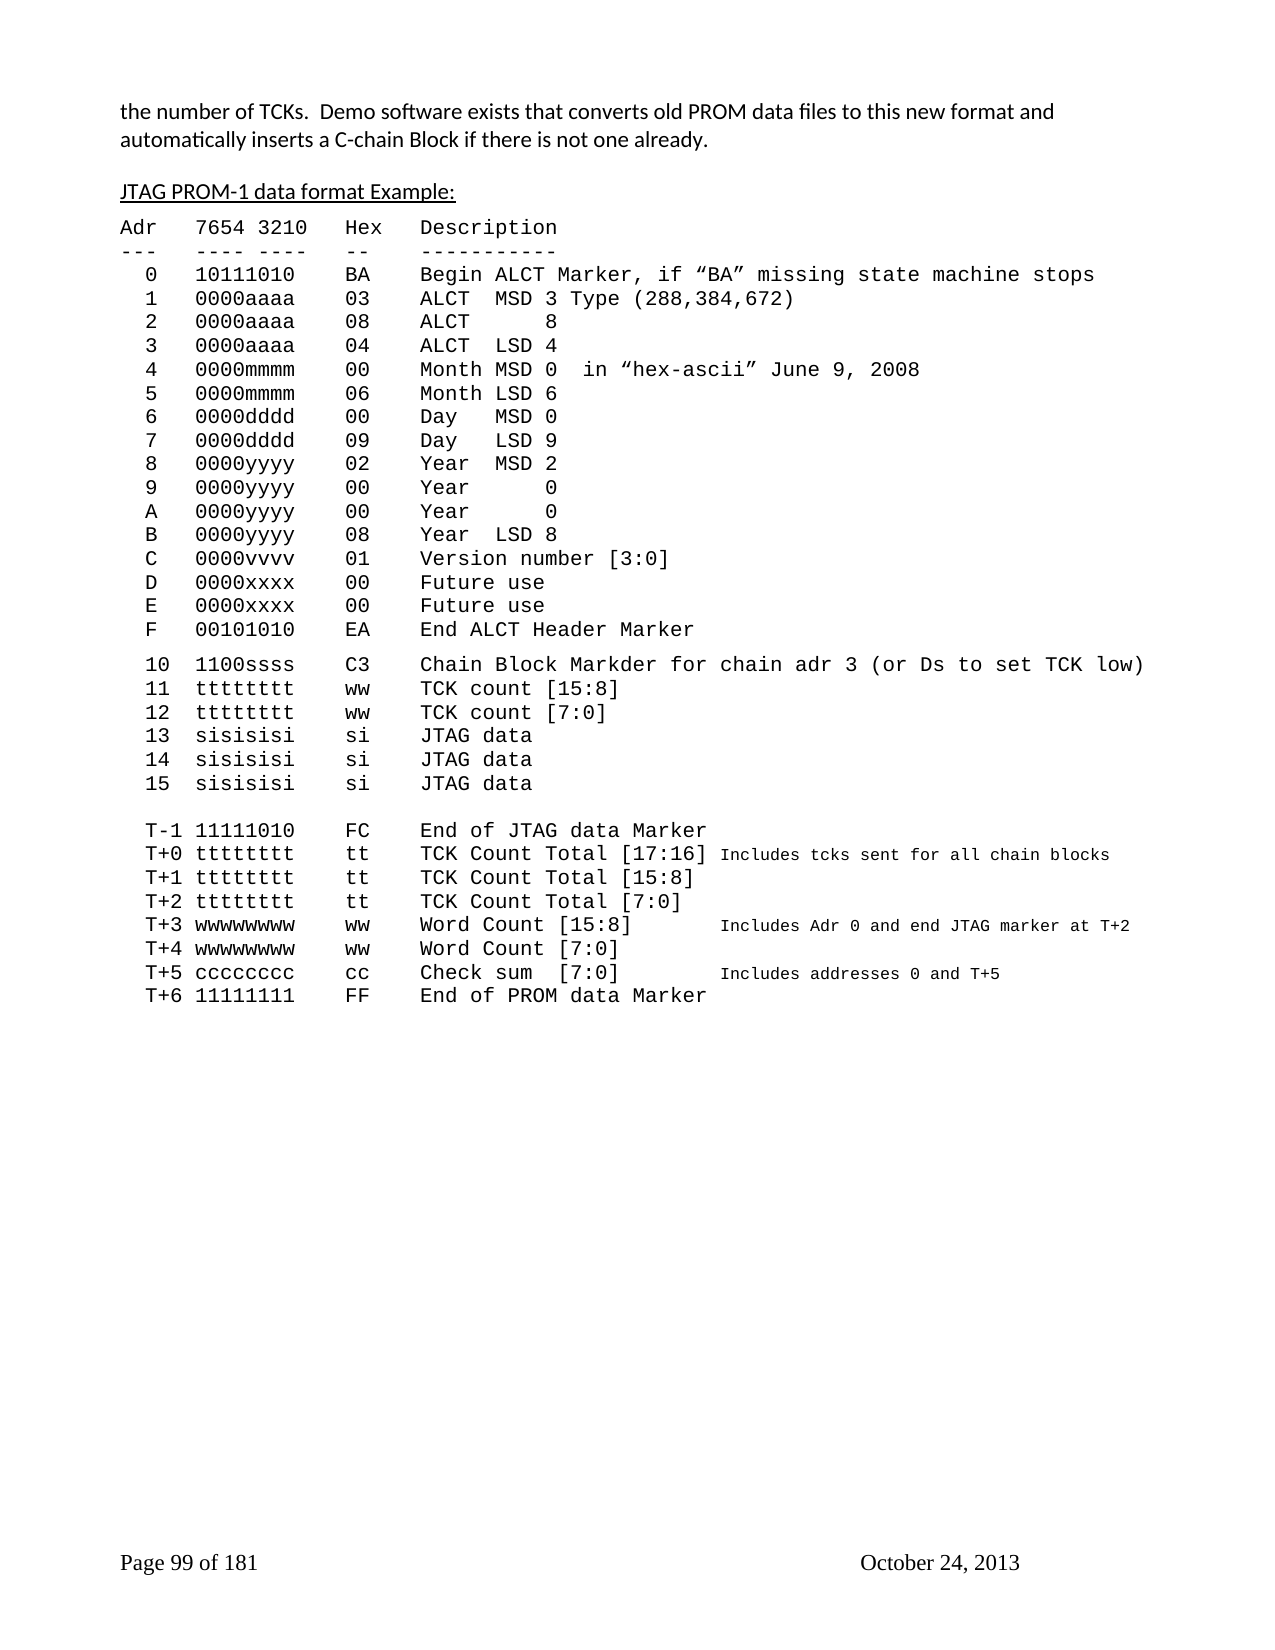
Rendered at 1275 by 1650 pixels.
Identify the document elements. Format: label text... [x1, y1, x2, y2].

text 3 0000aaaa 04 ALCT LSD 4 [120, 335, 1185, 359]
text T+6 11111111 FF End of PROM data Marker [120, 985, 1185, 1009]
text 14 sisisisi si JTAG data [120, 749, 1185, 773]
text 5 0000mmmm 06 Month LSD 6 [120, 382, 1185, 406]
text T+4 wwwwwwww ww Word Count [7:0] [120, 938, 1185, 962]
text 2 0000aaaa 08 ALCT 8 [120, 312, 1185, 335]
text T+2 tttttttt tt TCK Count Total [7:0] [120, 891, 1185, 914]
text T+5 cccccccc cc Check sum [7:0] Includes addresses 0 and T+5 [120, 962, 1185, 985]
text 1 0000aaaa 03 ALCT MSD 3 Type (288,384,672) [120, 288, 1185, 312]
text C 0000vvvv 01 Version number [3:0] [120, 548, 1185, 572]
text T+3 wwwwwwww ww Word Count [15:8] Includes Adr 0 and end JTAG marker at T+2 [120, 914, 1185, 938]
text 12 tttttttt ww TCK count [7:0] [120, 702, 1185, 725]
text T-1 11111010 FC End of JTAG data Marker [120, 820, 1185, 843]
text 9 0000yyyy 00 Year 0 [120, 477, 1185, 501]
text 6 0000dddd 00 Day MSD 0 [120, 406, 1185, 430]
text 8 0000yyyy 02 Year MSD 2 [120, 453, 1185, 477]
text E 0000xxxx 00 Future use [120, 595, 1185, 619]
text B 0000yyyy 08 Year LSD 8 [120, 524, 1185, 548]
text 15 sisisisi si JTAG data [120, 773, 1185, 796]
text 0 10111010 BA Begin ALCT Marker, if “BA” missing state machine stops [120, 264, 1185, 288]
text A 0000yyyy 00 Year 0 [120, 501, 1185, 524]
text JTAG PROM-1 data format Example: [120, 177, 1185, 205]
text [120, 97, 1185, 153]
text 7 0000dddd 09 Day LSD 9 [120, 430, 1185, 453]
text T+0 tttttttt tt TCK Count Total [17:16] Includes tcks sent for all chain blocks [120, 843, 1185, 867]
text 13 sisisisi si JTAG data [120, 725, 1185, 749]
text Adr 7654 3210 Hex Description [120, 217, 1185, 241]
text F 00101010 EA End ALCT Header Marker [120, 619, 1185, 643]
text 4 0000mmmm 00 Month MSD 0 in “hex-ascii” June 9, 2008 [120, 359, 1185, 382]
text D 0000xxxx 00 Future use [120, 572, 1185, 595]
text 10 1100ssss C3 Chain Block Markder for chain adr 3 (or Ds to set TCK low) [120, 654, 1185, 678]
text 11 tttttttt ww TCK count [15:8] [120, 678, 1185, 702]
text --- ---- ---- -- ----------- [120, 241, 1185, 264]
text T+1 tttttttt tt TCK Count Total [15:8] [120, 867, 1185, 891]
